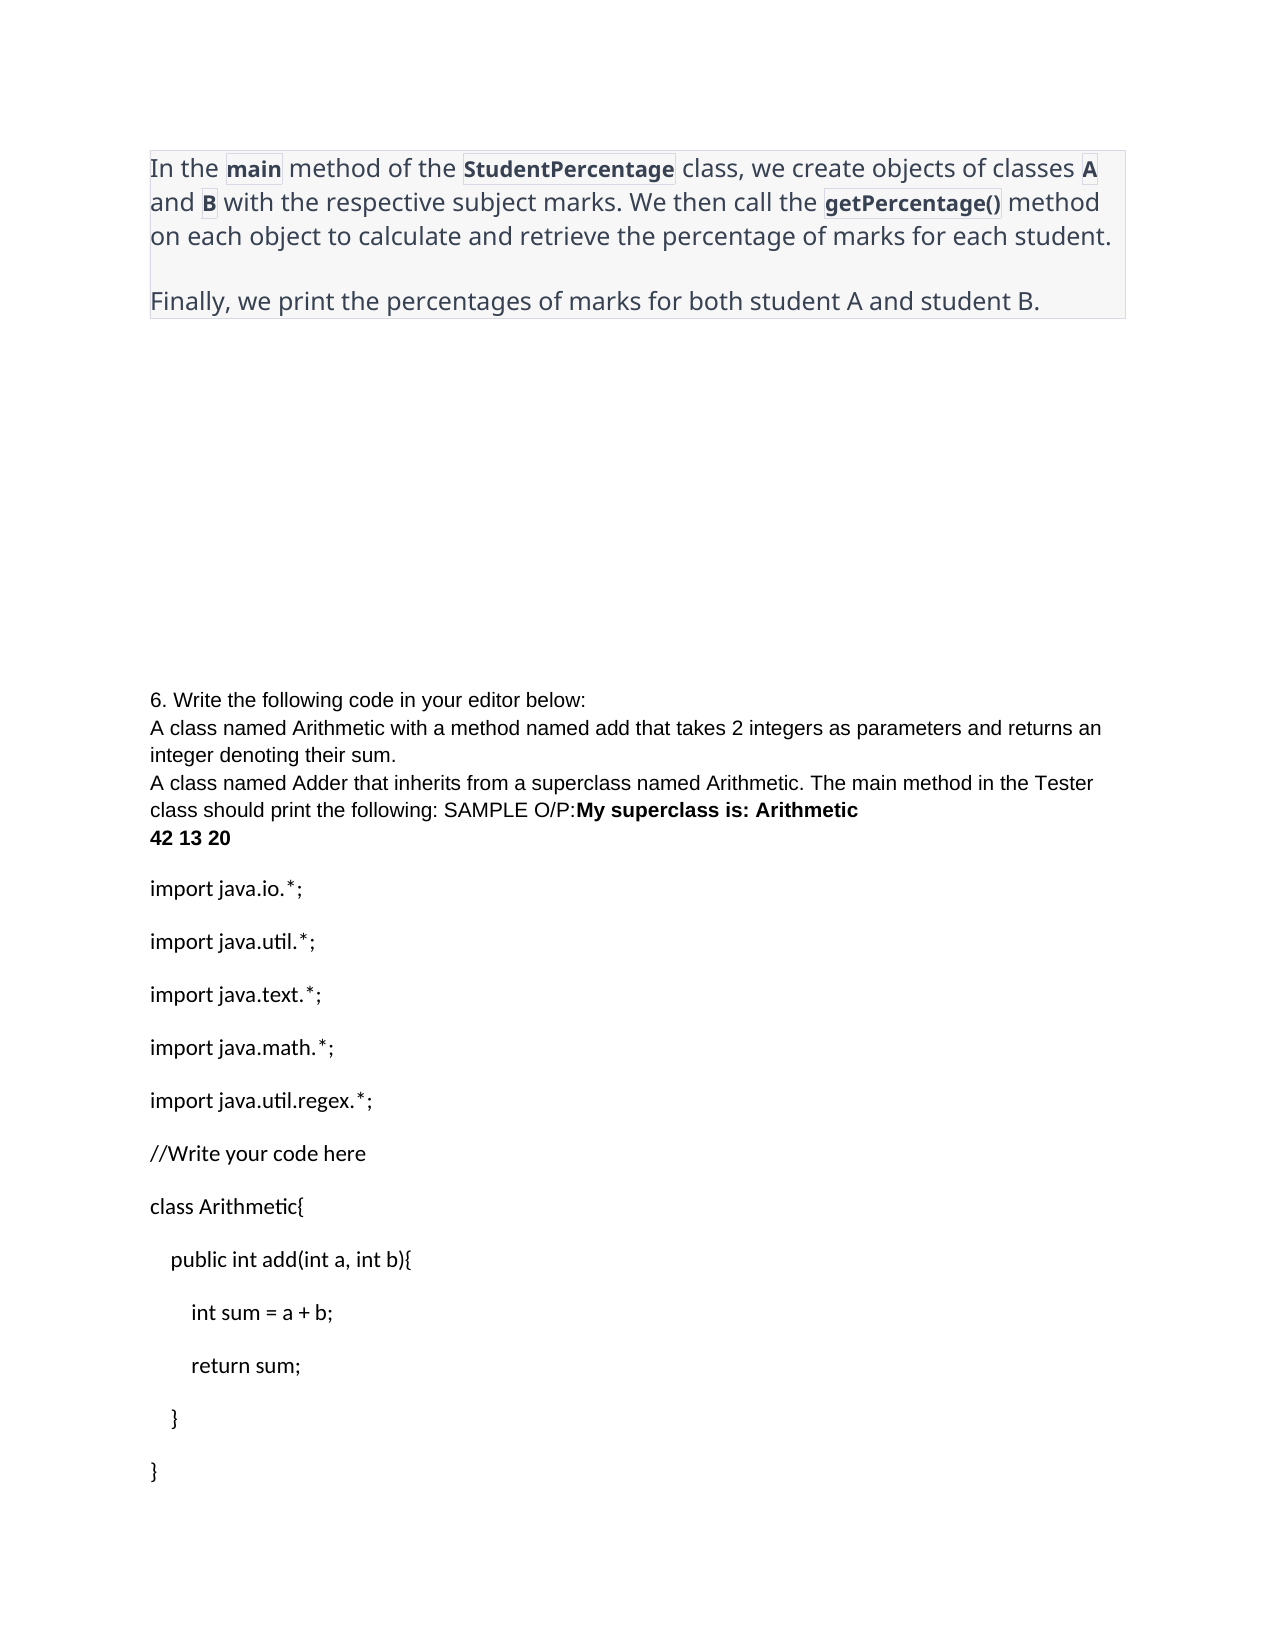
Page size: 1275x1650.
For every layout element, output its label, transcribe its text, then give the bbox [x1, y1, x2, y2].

text //Write your code here [150, 1139, 1125, 1167]
text } [150, 1457, 1125, 1485]
text import java.io.*; [150, 874, 1125, 902]
text public int add(int a, int b){ [150, 1245, 1125, 1273]
text int sum = a + b; [150, 1298, 1125, 1326]
text 6. Write the following code in your editor below: A class named Arithmetic with a method named add that takes 2 integers as parameters and returns an integer denoting their sum. A class named Adder that inherits from a superclass named Arithmetic. The main method in the Tester class should print the following: SAMPLE O/P:My superclass is: Arithmetic 42 13 20 [150, 688, 1125, 849]
text Finally, we print the percentages of marks for both student A and student B. [151, 283, 1125, 318]
text import java.text.*; [150, 980, 1125, 1008]
text import java.math.*; [150, 1033, 1125, 1061]
text import java.util.regex.*; [150, 1086, 1125, 1114]
text return sum; [150, 1351, 1125, 1379]
text } [150, 1404, 1125, 1432]
text class Arithmetic{ [150, 1192, 1125, 1220]
text In the main method of the StudentPercentage class, we create objects of classes A and B with the respective subject marks. We then call the getPercentage() method on each object to calculate and retrieve the percentage of marks for each student. [151, 151, 1125, 253]
text import java.util.*; [150, 927, 1125, 955]
